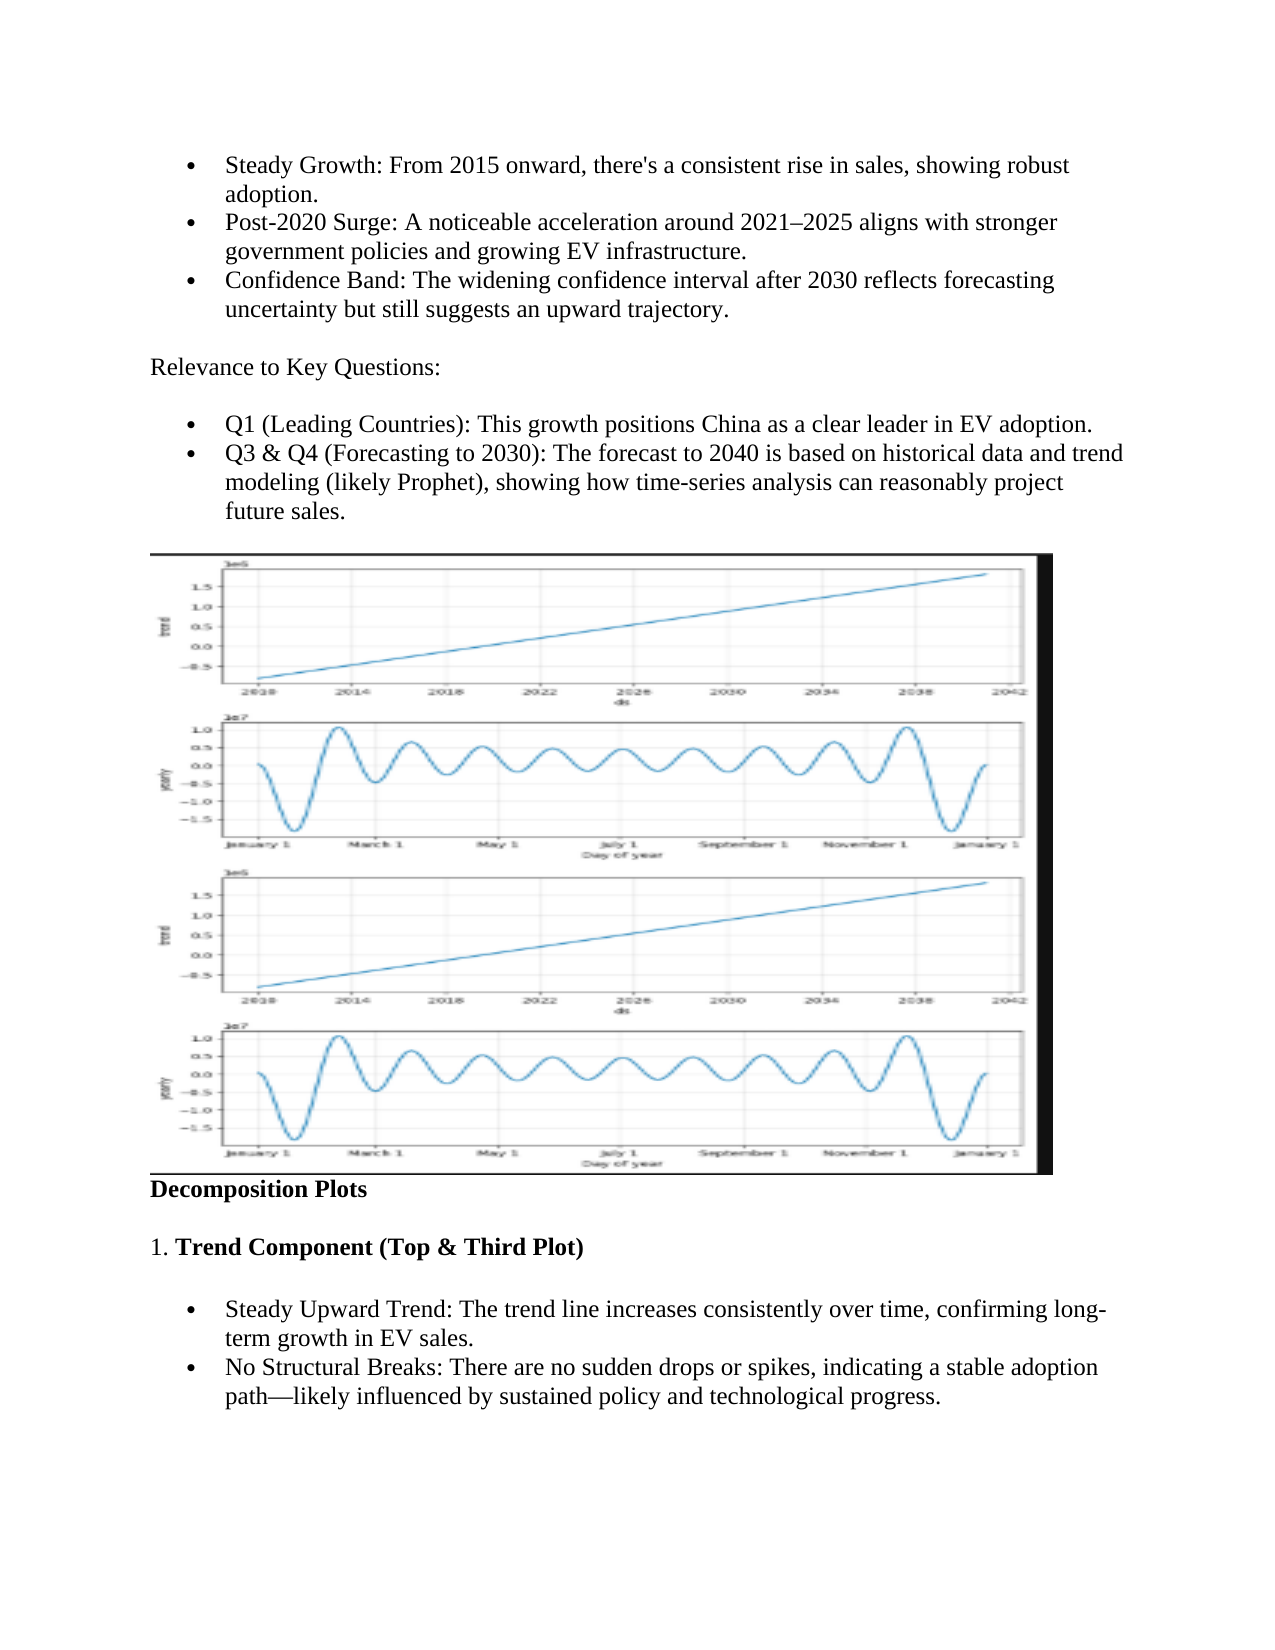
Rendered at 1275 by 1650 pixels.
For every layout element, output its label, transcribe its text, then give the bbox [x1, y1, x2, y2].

list Post-2020 Surge: A noticeable acceleration around 2021–2025 aligns with stronger government policies and growing EV infrastructure. [187, 207, 1125, 265]
text Relevance to Key Questions: [150, 352, 1125, 380]
list Steady Upward Trend: The trend line increases consistently over time, confirming long-term growth in EV sales. [187, 1294, 1125, 1352]
list Q3 & Q4 (Forecasting to 2030): The forecast to 2040 is based on historical data and trend modeling (likely Prophet), showing how time-series analysis can reasonably project future sales. [187, 438, 1125, 524]
list Confidence Band: The widening confidence interval after 2030 reflects forecasting uncertainty but still suggests an upward trajectory. [187, 265, 1125, 322]
subtitle 1. Trend Component (Top & Third Plot) [150, 1232, 1125, 1261]
list Q1 (Leading Countries): This growth positions China as a clear leader in EV adoption. [187, 409, 1125, 438]
list Steady Growth: From 2015 onward, there's a consistent rise in sales, showing robust adoption. [187, 150, 1125, 207]
picture [150, 553, 1053, 1175]
list No Structural Breaks: There are no sudden drops or spikes, indicating a stable adoption path—likely influenced by sustained policy and technological progress. [187, 1352, 1125, 1409]
